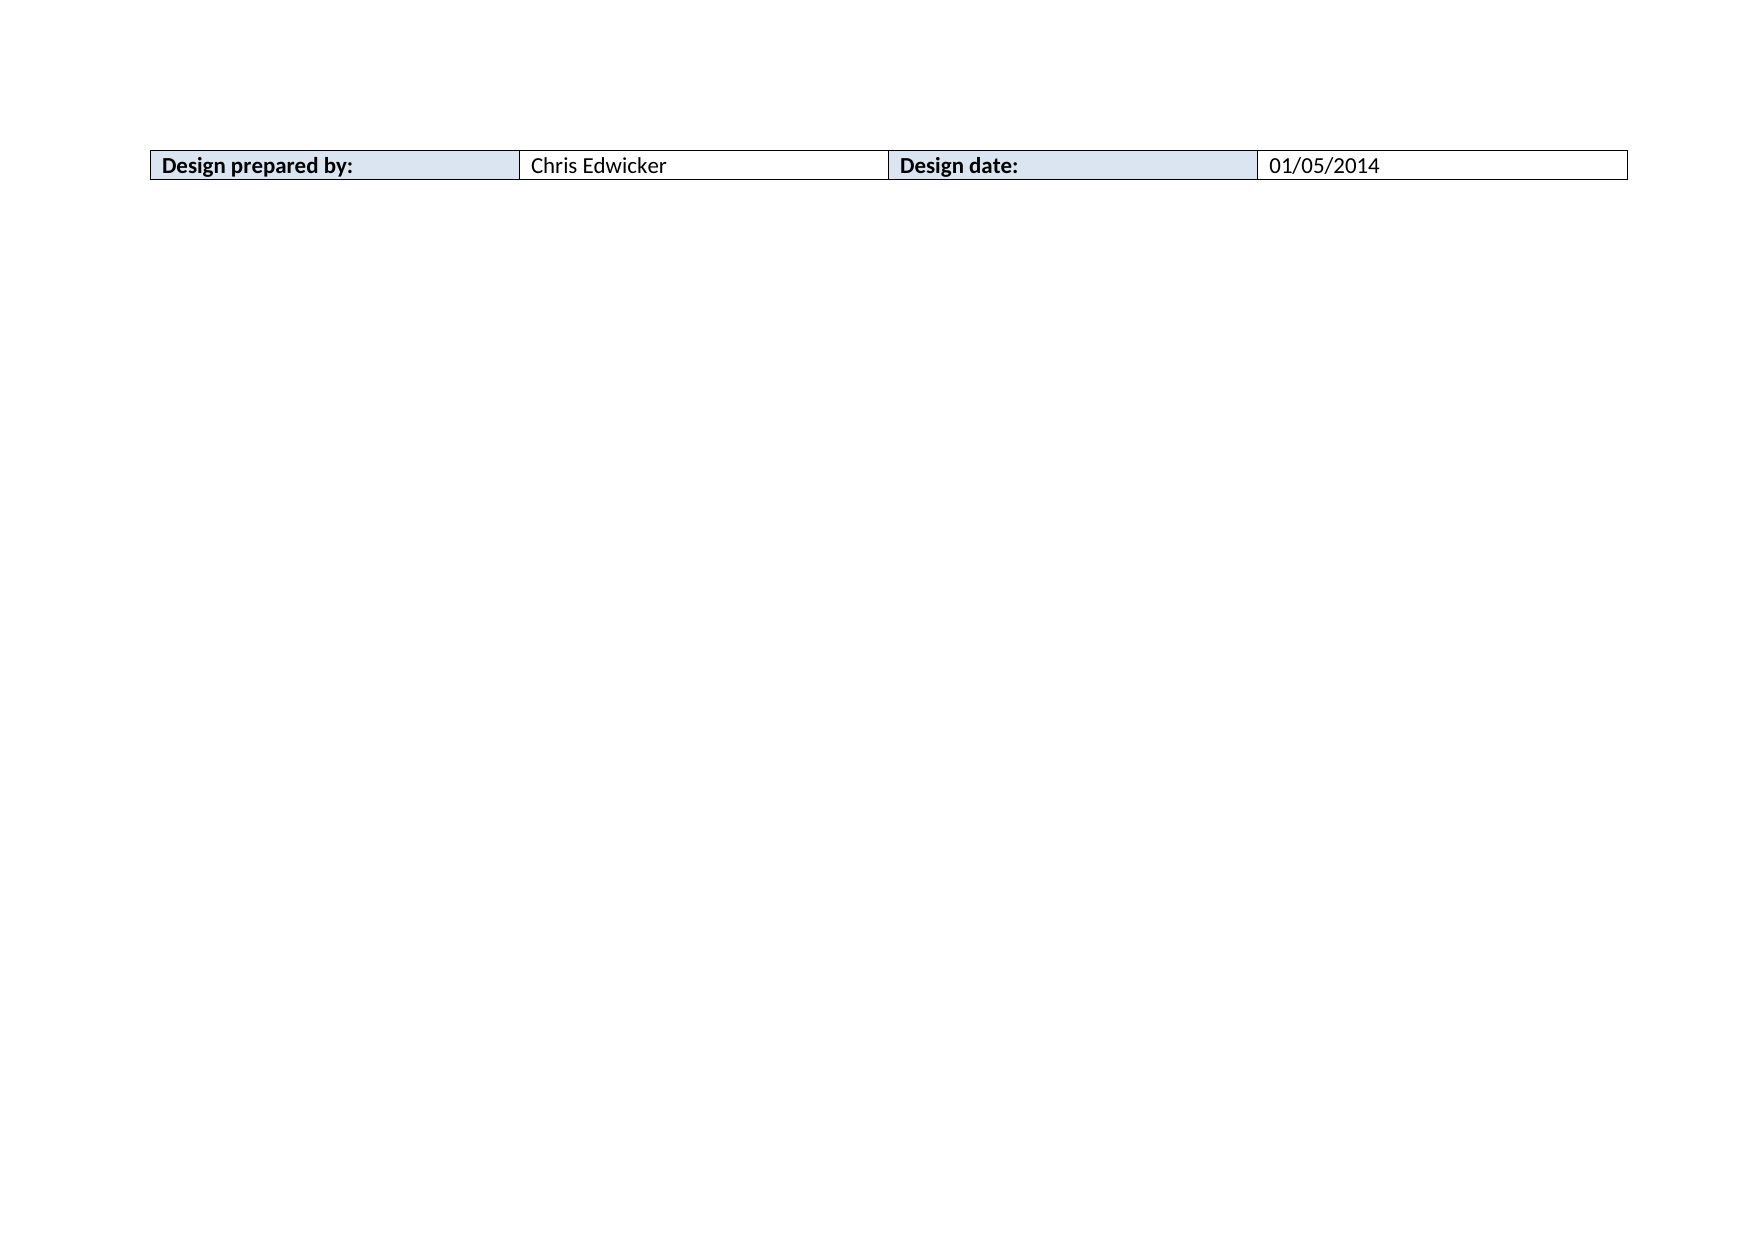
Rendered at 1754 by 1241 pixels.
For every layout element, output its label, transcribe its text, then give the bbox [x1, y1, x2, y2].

table_header Design prepared by: [151, 151, 519, 179]
table_header 01/05/2014 [1258, 151, 1627, 179]
table_header Chris Edwicker [520, 151, 888, 179]
table_header Design date: [889, 151, 1257, 179]
